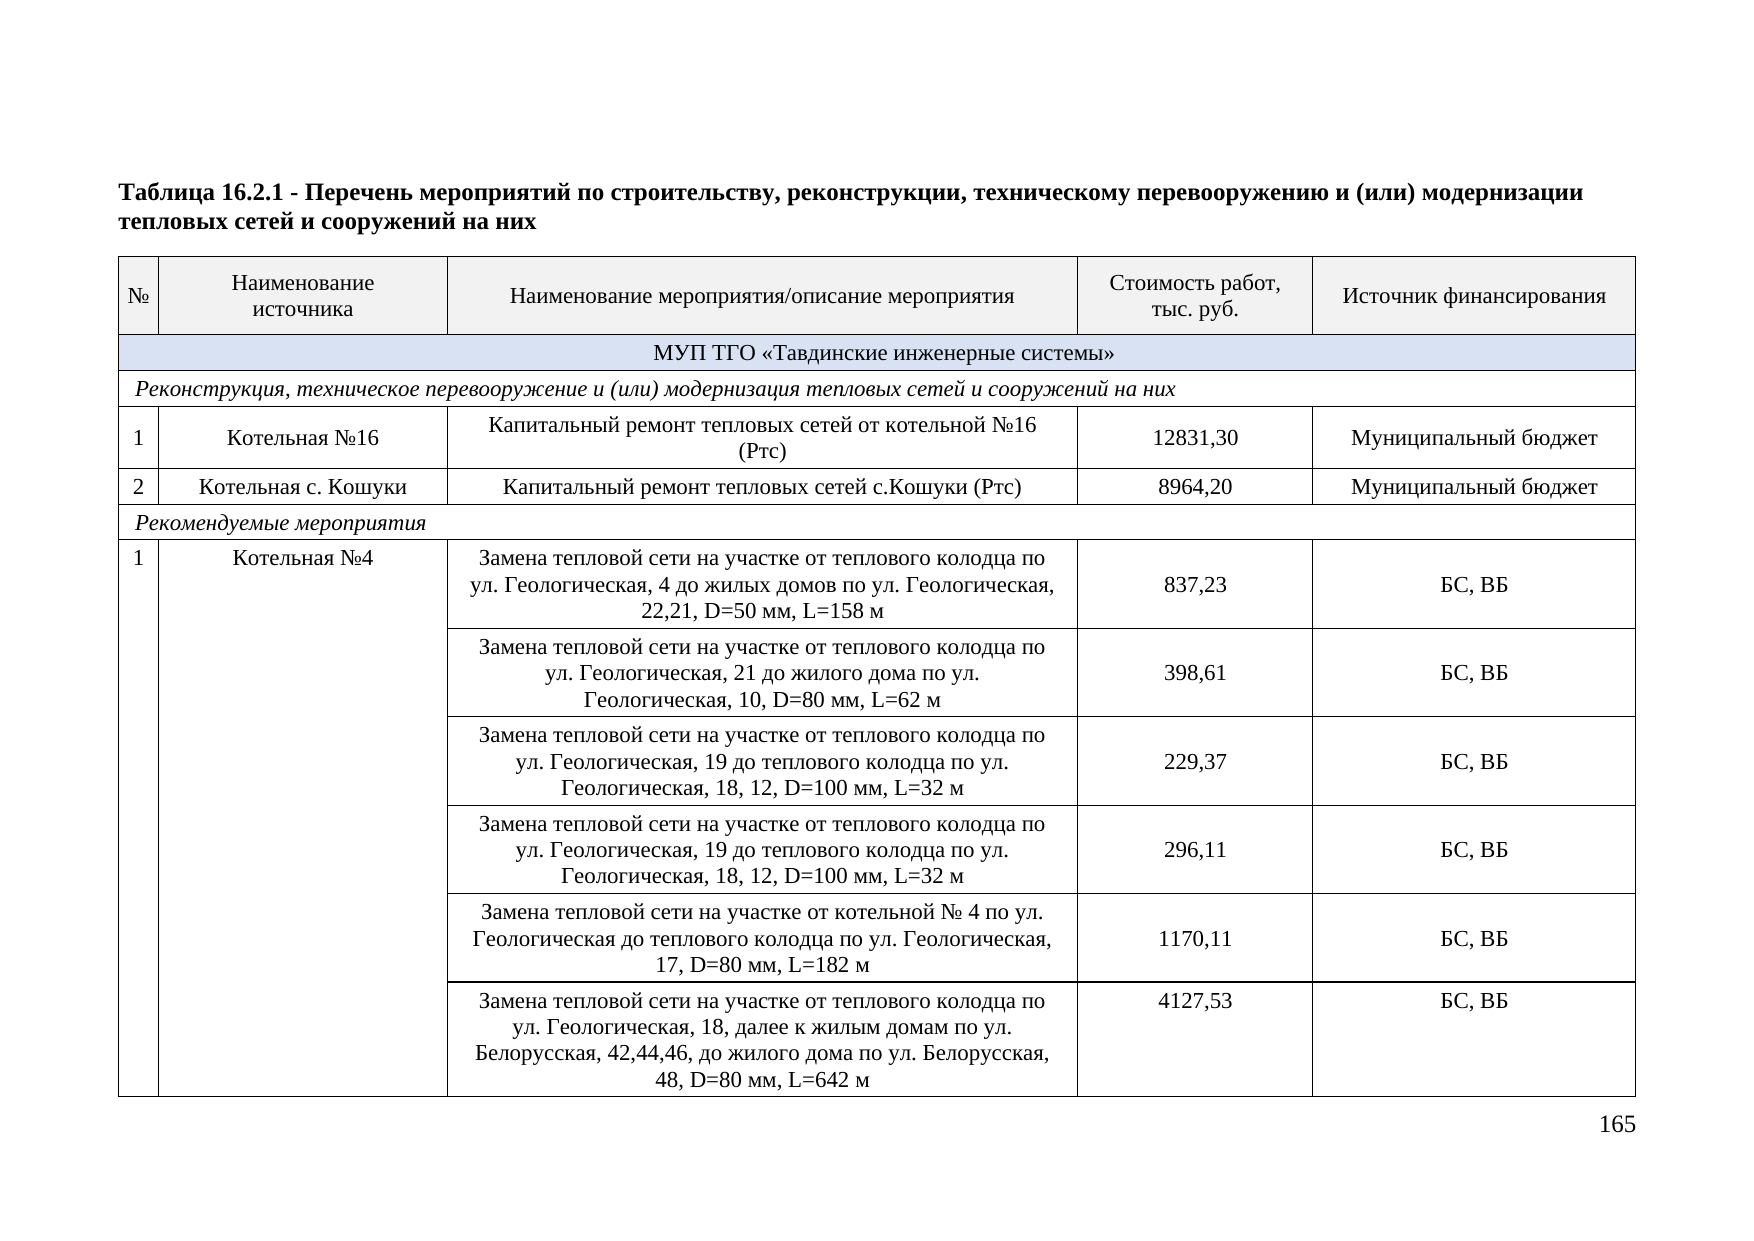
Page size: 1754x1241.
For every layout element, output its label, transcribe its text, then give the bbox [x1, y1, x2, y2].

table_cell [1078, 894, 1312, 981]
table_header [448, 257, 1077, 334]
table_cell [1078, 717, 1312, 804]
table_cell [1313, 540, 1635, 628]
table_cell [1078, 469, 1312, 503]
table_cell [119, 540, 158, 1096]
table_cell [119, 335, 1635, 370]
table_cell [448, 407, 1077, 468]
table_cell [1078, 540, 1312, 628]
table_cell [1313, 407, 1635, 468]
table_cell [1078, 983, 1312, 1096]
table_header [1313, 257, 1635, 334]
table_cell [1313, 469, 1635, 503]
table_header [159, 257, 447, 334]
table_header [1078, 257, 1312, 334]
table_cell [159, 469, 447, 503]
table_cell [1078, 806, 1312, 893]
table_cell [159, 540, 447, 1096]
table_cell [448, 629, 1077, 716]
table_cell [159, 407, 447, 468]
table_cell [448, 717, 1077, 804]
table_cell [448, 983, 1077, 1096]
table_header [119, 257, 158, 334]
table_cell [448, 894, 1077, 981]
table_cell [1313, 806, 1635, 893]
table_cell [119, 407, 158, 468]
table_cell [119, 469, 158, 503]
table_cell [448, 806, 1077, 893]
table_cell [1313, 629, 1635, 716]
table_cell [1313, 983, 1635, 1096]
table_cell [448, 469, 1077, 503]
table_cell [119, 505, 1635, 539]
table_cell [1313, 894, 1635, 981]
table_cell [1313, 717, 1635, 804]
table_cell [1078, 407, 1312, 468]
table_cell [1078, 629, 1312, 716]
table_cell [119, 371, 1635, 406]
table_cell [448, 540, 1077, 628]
text Таблица 16.2.1 - Перечень мероприятий по строительству, реконструкции, техническому перевооружению и (или) модернизации тепловых сетей и сооружений на них [118, 177, 1636, 235]
